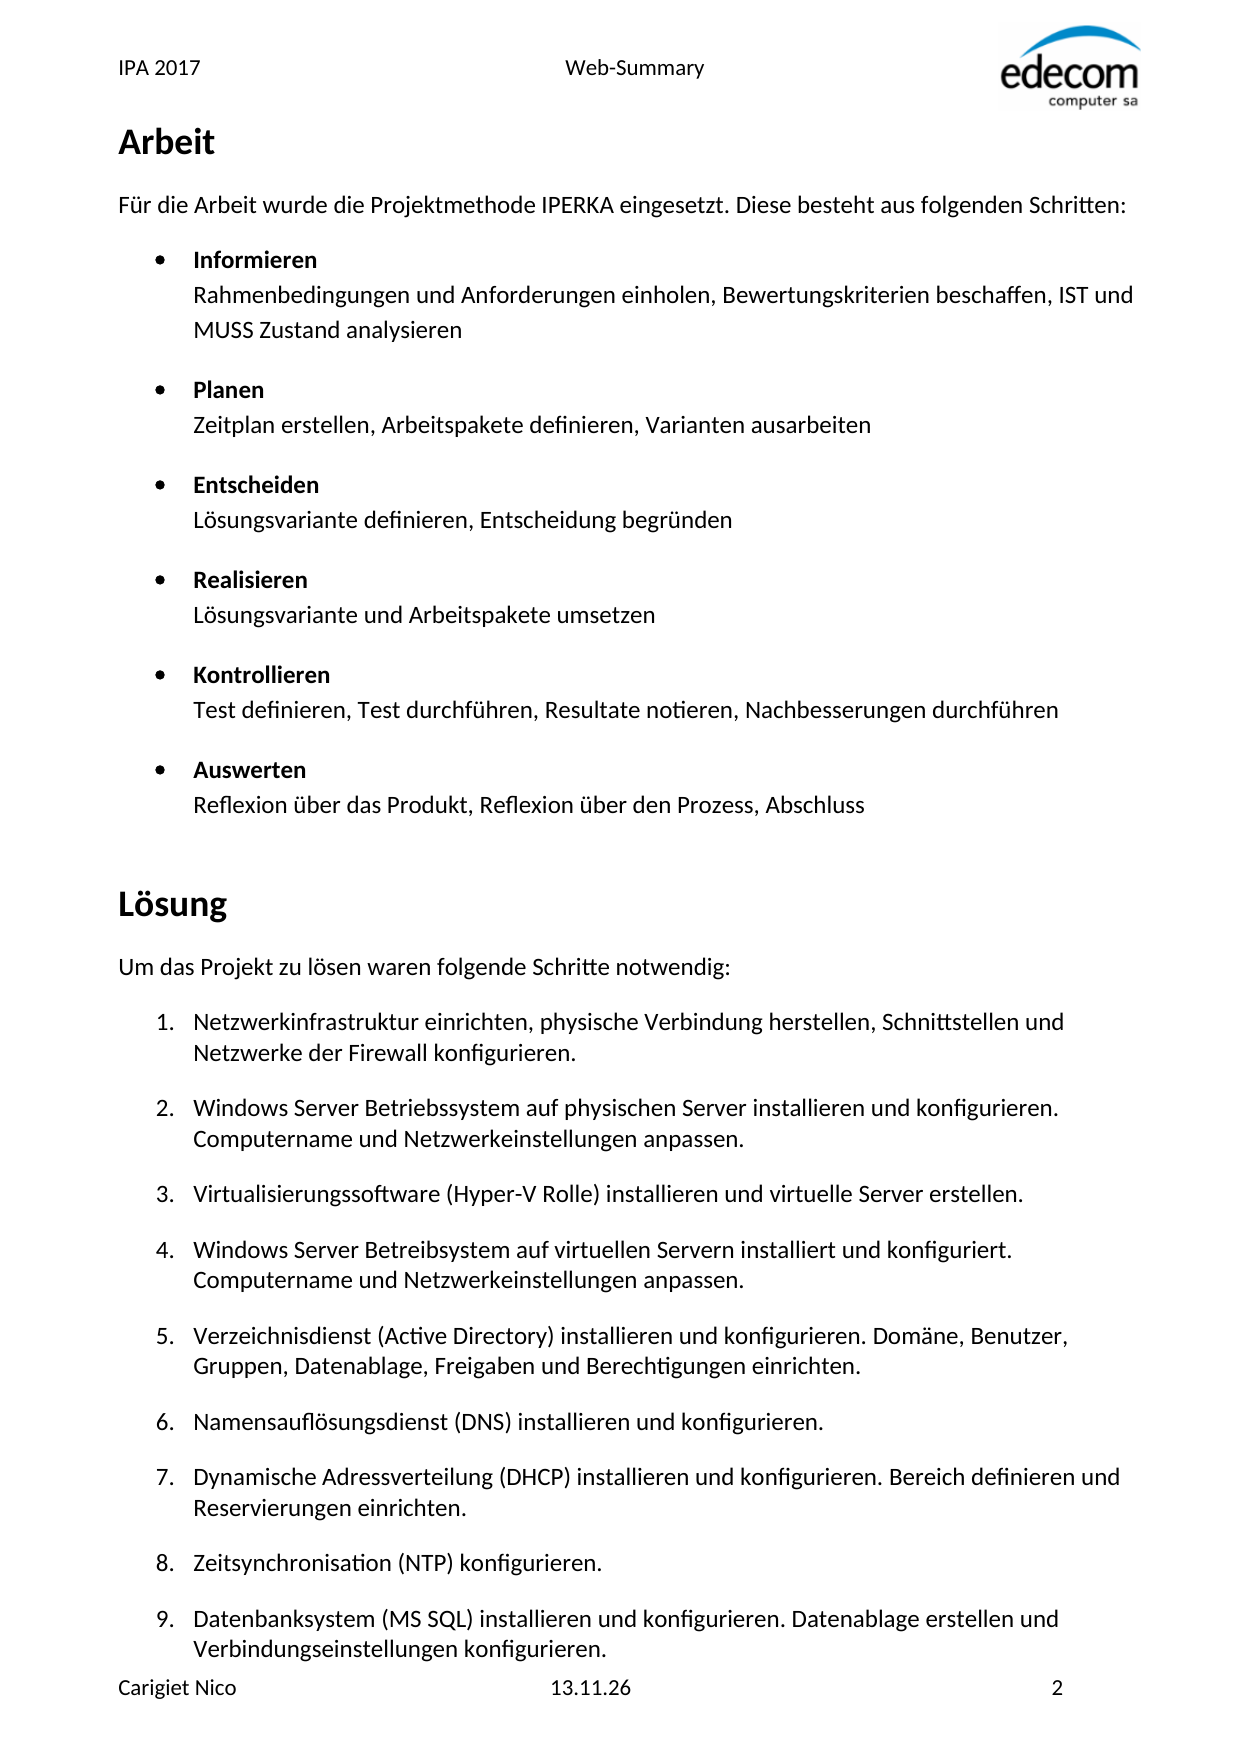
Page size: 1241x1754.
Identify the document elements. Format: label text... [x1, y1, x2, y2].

picture [996, 18, 1141, 110]
list Datenbanksystem (MS SQL) installieren und konfigurieren. Datenablage erstellen und Verbindungseinstellungen konfigurieren. [156, 1603, 1152, 1664]
text Lösung [118, 880, 1152, 926]
text Für die Arbeit wurde die Projektmethode IPERKA eingesetzt. Diese besteht aus folgenden Schritten: [118, 189, 1152, 219]
list Windows Server Betriebssystem auf physischen Server installieren und konfigurieren. Computername und Netzwerkeinstellungen anpassen. [156, 1092, 1152, 1153]
list Auswerten [156, 754, 1152, 785]
text Zeitplan erstellen, Arbeitspakete definieren, Varianten ausarbeiten [193, 409, 1152, 440]
text Reflexion über das Produkt, Reflexion über den Prozess, Abschluss [193, 789, 1152, 820]
list Entscheiden [156, 469, 1152, 500]
list Windows Server Betreibsystem auf virtuellen Servern installiert und konfiguriert. Computername und Netzwerkeinstellungen anpassen. [156, 1234, 1152, 1295]
text Arbeit [118, 118, 1152, 164]
list Namensauflösungsdienst (DNS) installieren und konfigurieren. [156, 1406, 1152, 1437]
list Verzeichnisdienst (Active Directory) installieren und konfigurieren. Domäne, Benutzer, Gruppen, Datenablage, Freigaben und Berechtigungen einrichten. [156, 1320, 1152, 1381]
list Virtualisierungssoftware (Hyper-V Rolle) installieren und virtuelle Server erstellen. [156, 1178, 1152, 1209]
list Kontrollieren [156, 659, 1152, 690]
text Um das Projekt zu lösen waren folgende Schritte notwendig: [118, 951, 1152, 981]
list Planen [156, 374, 1152, 405]
list Realisieren [156, 564, 1152, 595]
list Zeitsynchronisation (NTP) konfigurieren. [156, 1548, 1152, 1578]
list Dynamische Adressverteilung (DHCP) installieren und konfigurieren. Bereich definieren und Reservierungen einrichten. [156, 1462, 1152, 1523]
text Test definieren, Test durchführen, Resultate notieren, Nachbesserungen durchführen [193, 694, 1152, 725]
text Lösungsvariante definieren, Entscheidung begründen [193, 504, 1152, 535]
list Informieren [156, 244, 1152, 275]
text Rahmenbedingungen und Anforderungen einholen, Bewertungskriterien beschaffen, IST und MUSS Zustand analysieren [193, 279, 1152, 345]
list Netzwerkinfrastruktur einrichten, physische Verbindung herstellen, Schnittstellen und Netzwerke der Firewall konfigurieren. [156, 1006, 1152, 1067]
text Lösungsvariante und Arbeitspakete umsetzen [193, 599, 1152, 630]
